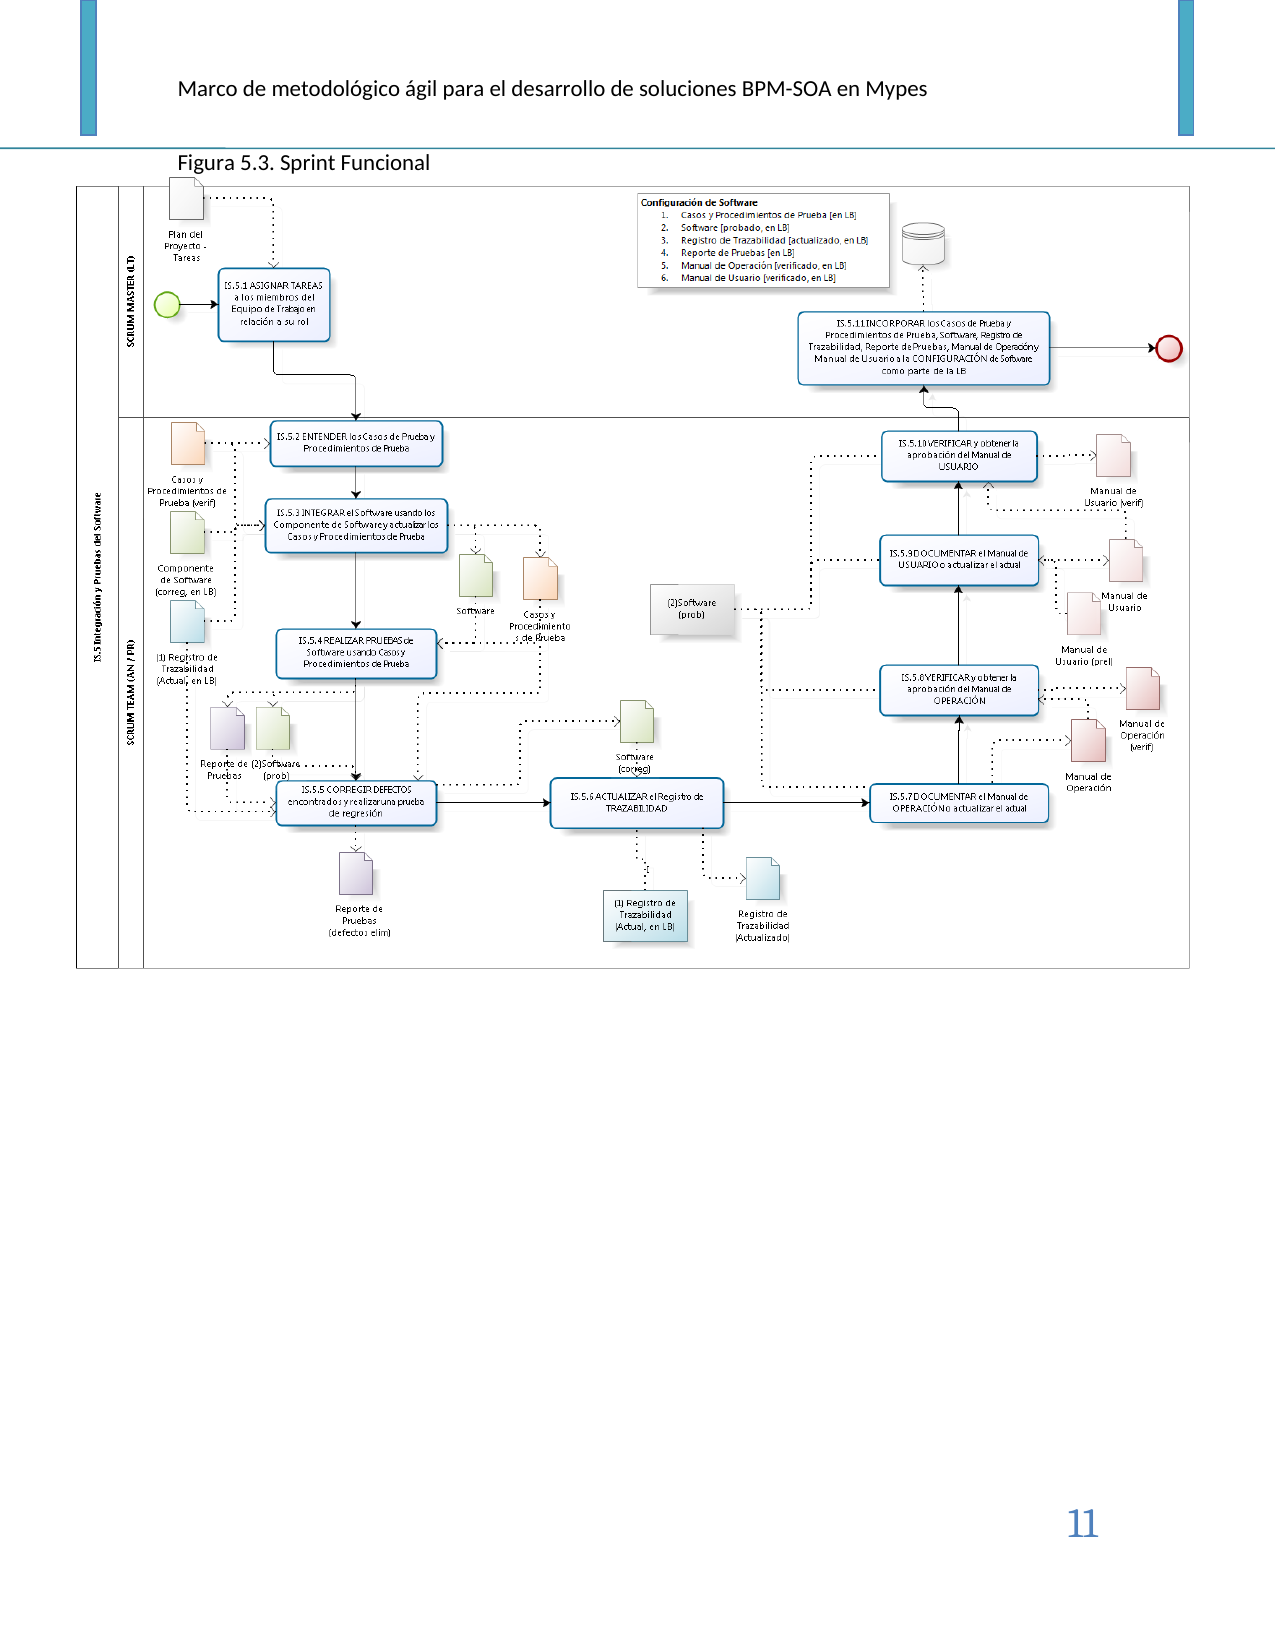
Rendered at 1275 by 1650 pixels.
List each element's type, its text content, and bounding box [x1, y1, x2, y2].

picture [59, 175, 1205, 989]
text Figura 5.3. Sprint Funcional [177, 148, 1098, 175]
